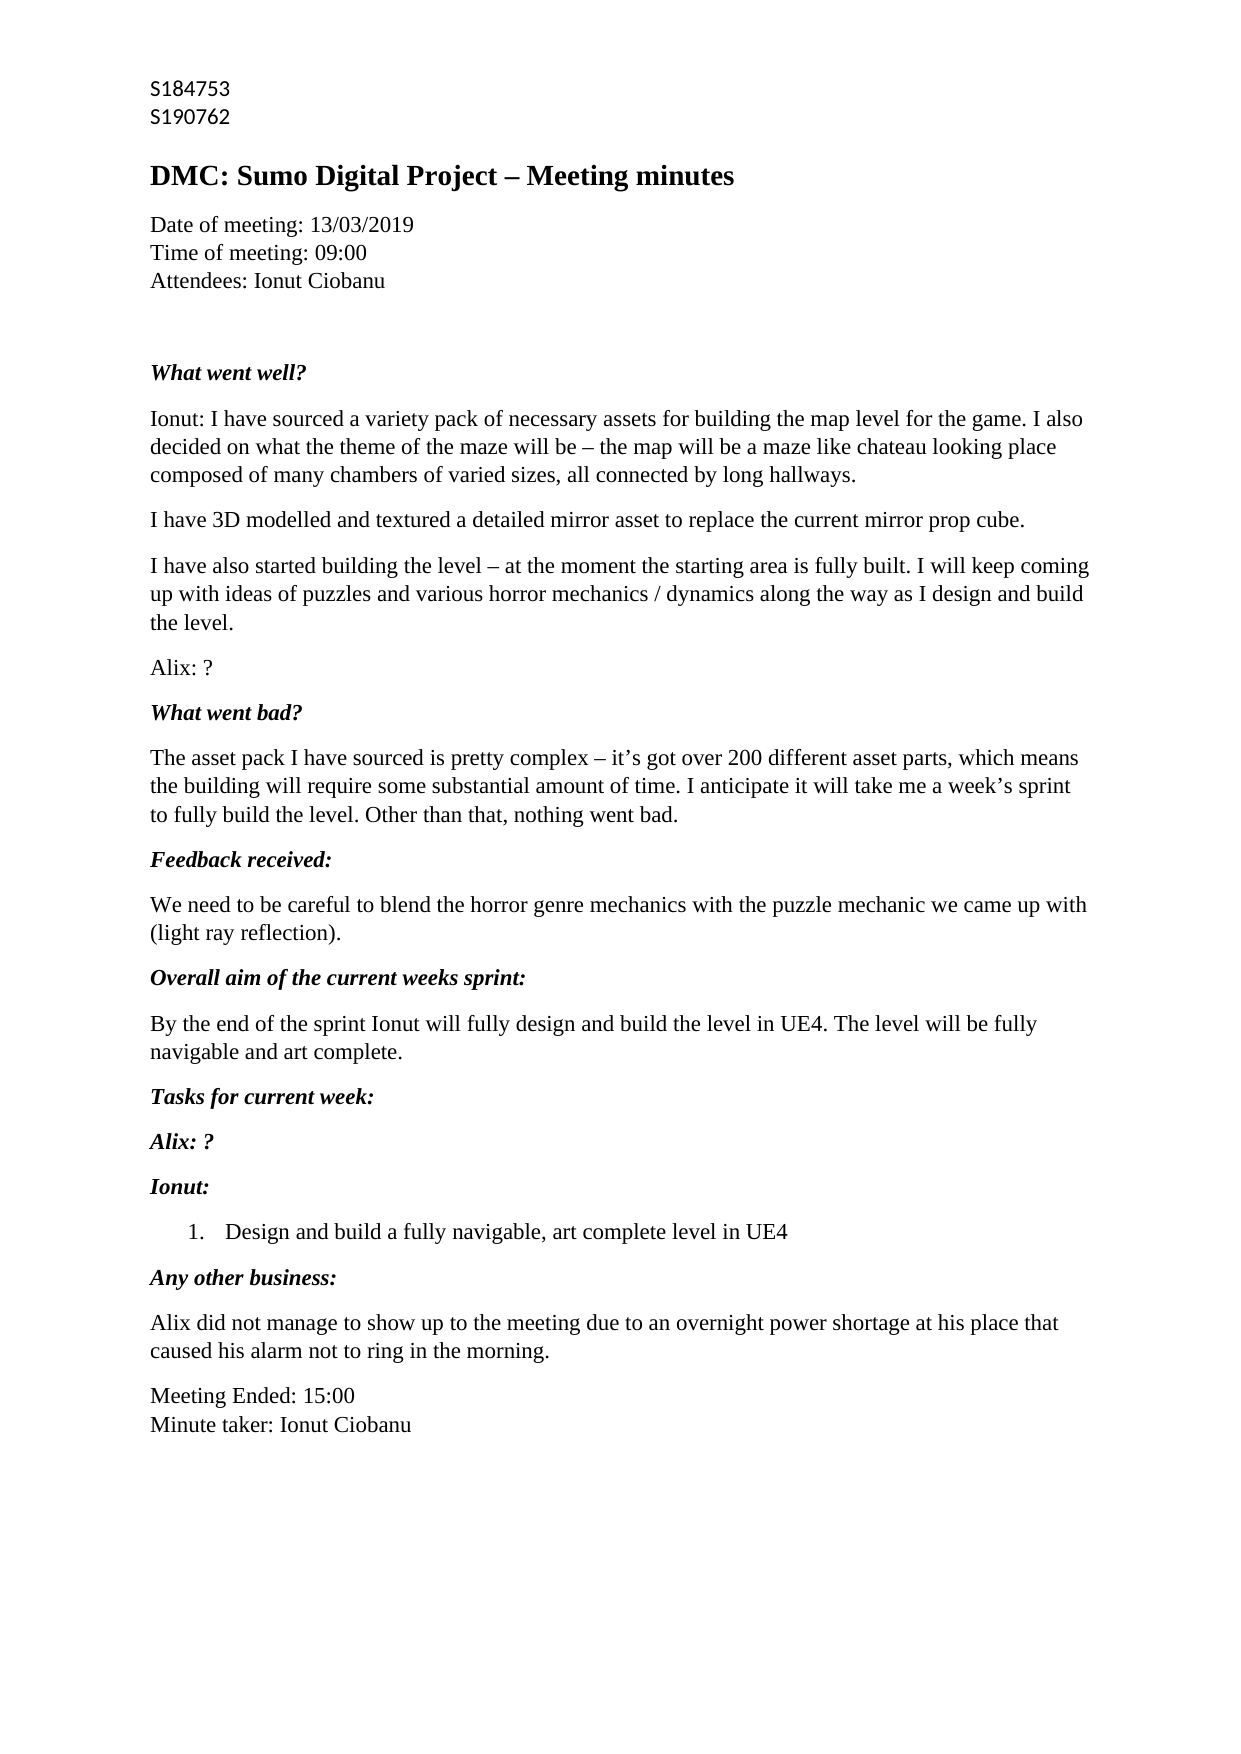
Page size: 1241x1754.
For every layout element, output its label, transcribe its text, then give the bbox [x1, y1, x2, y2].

text The asset pack I have sourced is pretty complex – it’s got over 200 different asset parts, which means the building will require some substantial amount of time. I anticipate it will take me a week’s sprint to fully build the level. Other than that, nothing went bad. [150, 744, 1090, 827]
text DMC: Sumo Digital Project – Meeting minutes [150, 158, 1090, 191]
text Attendees: Ionut Ciobanu [150, 267, 1090, 294]
text Any other business: [150, 1263, 1090, 1290]
text Tasks for current week: [150, 1083, 1090, 1109]
text Time of meeting: 09:00 [150, 239, 1090, 265]
text Date of meeting: 13/03/2019 [150, 211, 1090, 237]
text What went bad? [150, 699, 1090, 725]
text Overall aim of the current weeks sprint: [150, 964, 1090, 991]
text Feedback received: [150, 846, 1090, 872]
text What went well? [150, 359, 1090, 386]
list Design and build a fully navigable, art complete level in UE4 [187, 1218, 1090, 1245]
text By the end of the sprint Ionut will fully design and build the level in UE4. The level will be fully navigable and art complete. [150, 1009, 1090, 1064]
text I have 3D modelled and textured a detailed mirror asset to replace the current mirror prop cube. [150, 507, 1090, 533]
text Alix: ? [150, 654, 1090, 680]
text I have also started building the level – at the moment the starting area is fully built. I will keep coming up with ideas of puzzles and various horror mechanics / dynamics along the way as I design and build the level. [150, 552, 1090, 635]
text Alix: ? [150, 1128, 1090, 1154]
text Ionut: I have sourced a variety pack of necessary assets for building the map level for the game. I also decided on what the theme of the maze will be – the map will be a maze like chateau looking place composed of many chambers of varied sizes, all connected by long hallways. [150, 404, 1090, 488]
text Minute taker: Ionut Ciobanu [150, 1411, 1090, 1437]
text Meeting Ended: 15:00 [150, 1382, 1090, 1408]
text Alix did not manage to show up to the meeting due to an overnight power shortage at his place that caused his alarm not to ring in the morning. [150, 1309, 1090, 1363]
text Ionut: [150, 1173, 1090, 1200]
text We need to be careful to blend the horror genre mechanics with the puzzle mechanic we came up with (light ray reflection). [150, 891, 1090, 946]
